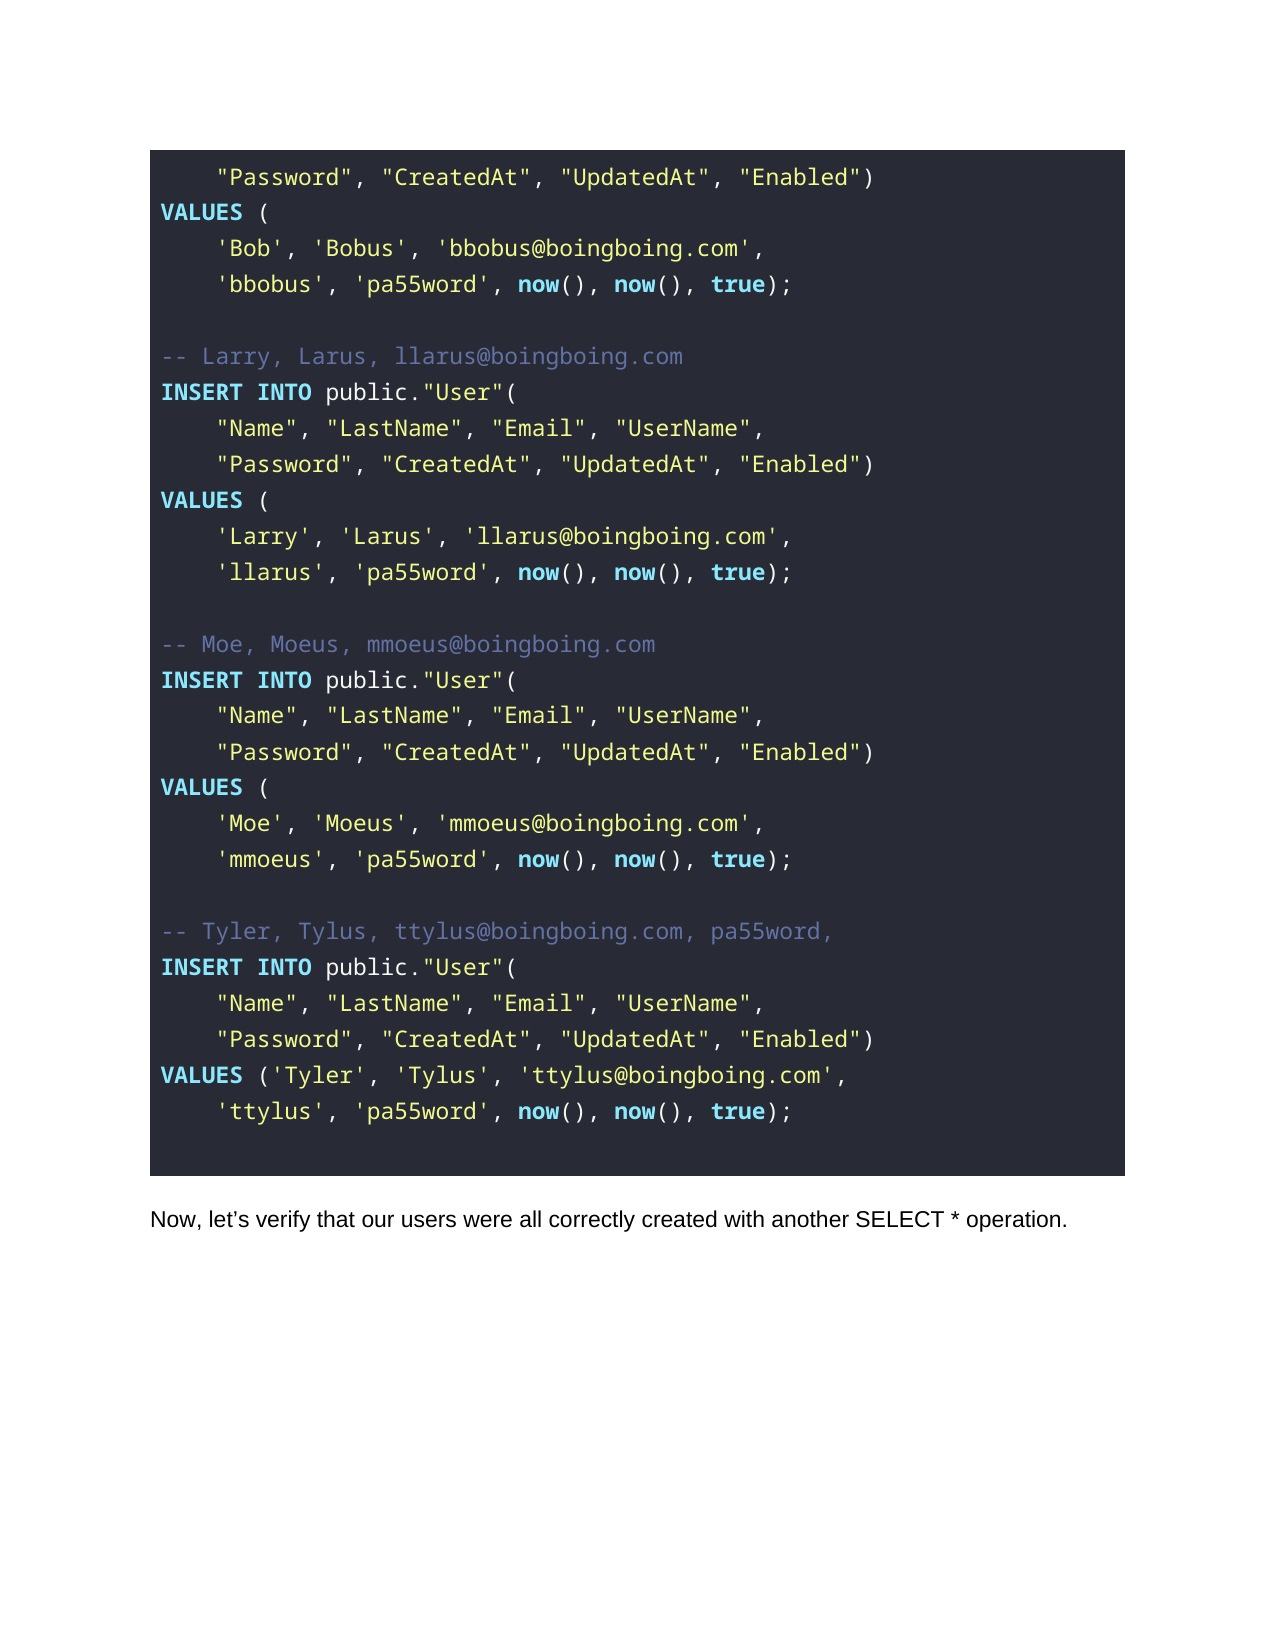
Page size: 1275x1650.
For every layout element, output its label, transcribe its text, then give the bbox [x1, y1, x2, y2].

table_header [150, 150, 1125, 1176]
text Now, let’s verify that our users were all correctly created with another SELECT * operation. [150, 1206, 1125, 1233]
